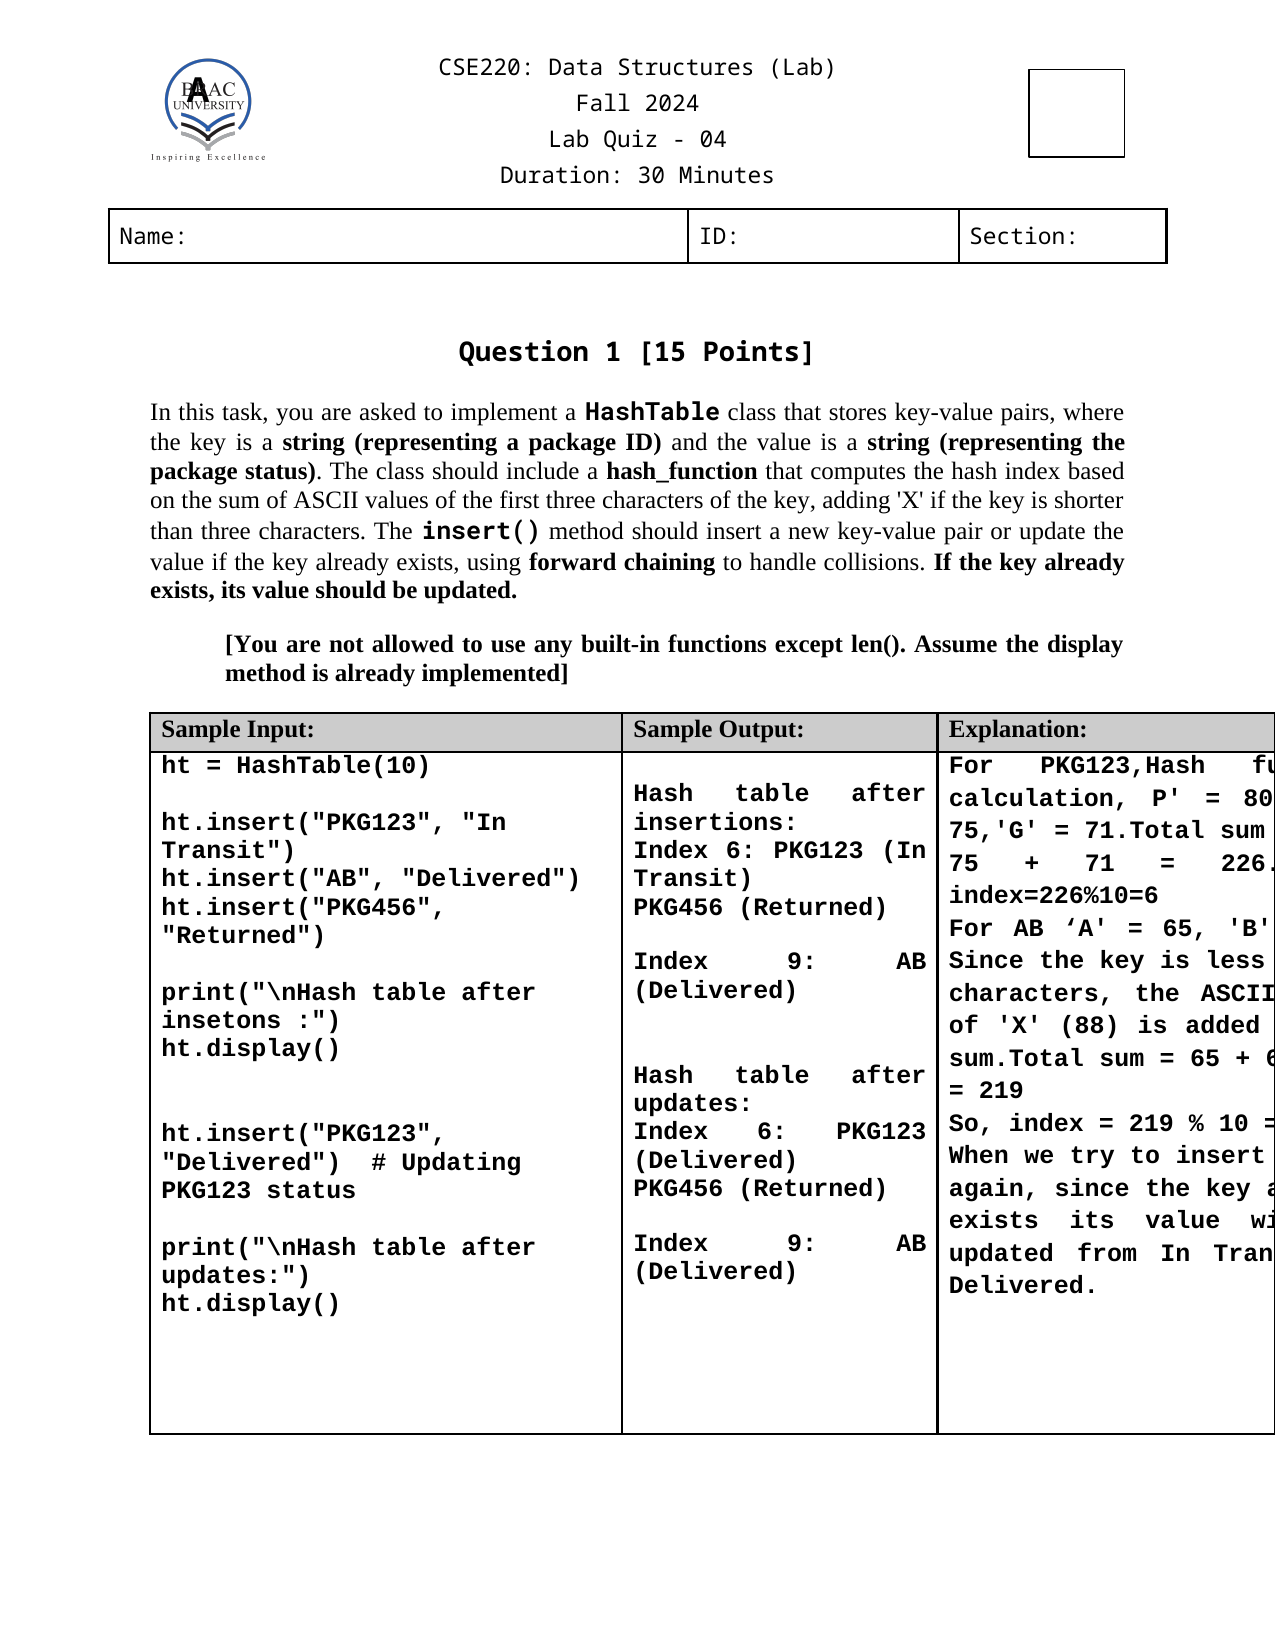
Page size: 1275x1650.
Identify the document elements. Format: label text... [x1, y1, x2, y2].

text [You are not allowed to use any built-in functions except len(). Assume the display method is already implemented] [225, 629, 1125, 687]
table_header Explanation: [939, 714, 1274, 751]
picture [150, 55, 265, 165]
table_header Sample Output: [623, 714, 936, 751]
table_cell Hash table after insertions: Index 6: PKG123 (In Transit) PKG456 (Returned) Index 9: AB (Delivered) Hash table after updates: Index 6: PKG123 (Delivered) PKG456 (Returned) Index 9: AB (Delivered) [623, 753, 936, 1433]
subtitle Question 1 [15 Points] [150, 332, 1125, 369]
text In this task, you are asked to implement a HashTable class that stores key-value pairs, where the key is a string (representing a package ID) and the value is a string (representing the package status). The class should include a hash_function that computes the hash index based on the sum of ASCII values of the first three characters of the key, adding 'X' if the key is shorter than three characters. The insert() method should insert a new key-value pair or update the value if the key already exists, using forward chaining to handle collisions. If the key already exists, its value should be updated. [150, 394, 1125, 604]
table_header Sample Input: [151, 714, 621, 751]
table_cell For PKG123,Hash function calculation, P' = 80,'K' = 75,'G' = 71.Total sum = 80 + 75 + 71 = 226. So, index=226%10=6 For AB ‘A' = 65, 'B' = 66. Since the key is less than 3 characters, the ASCII value of 'X' (88) is added to the sum.Total sum = 65 + 66 + 88 = 219 So, index = 219 % 10 = 9 When we try to insert PKG123 again, since the key already exists its value will be updated from In Transit to Delivered. [939, 753, 1274, 1433]
table_cell ht = HashTable(10) ht.insert("PKG123", "In Transit") ht.insert("AB", "Delivered") ht.insert("PKG456", "Returned") print("\nHash table after insetons :") ht.display() ht.insert("PKG123", "Delivered") # Updating PKG123 status print("\nHash table after updates:") ht.display() [151, 753, 621, 1433]
